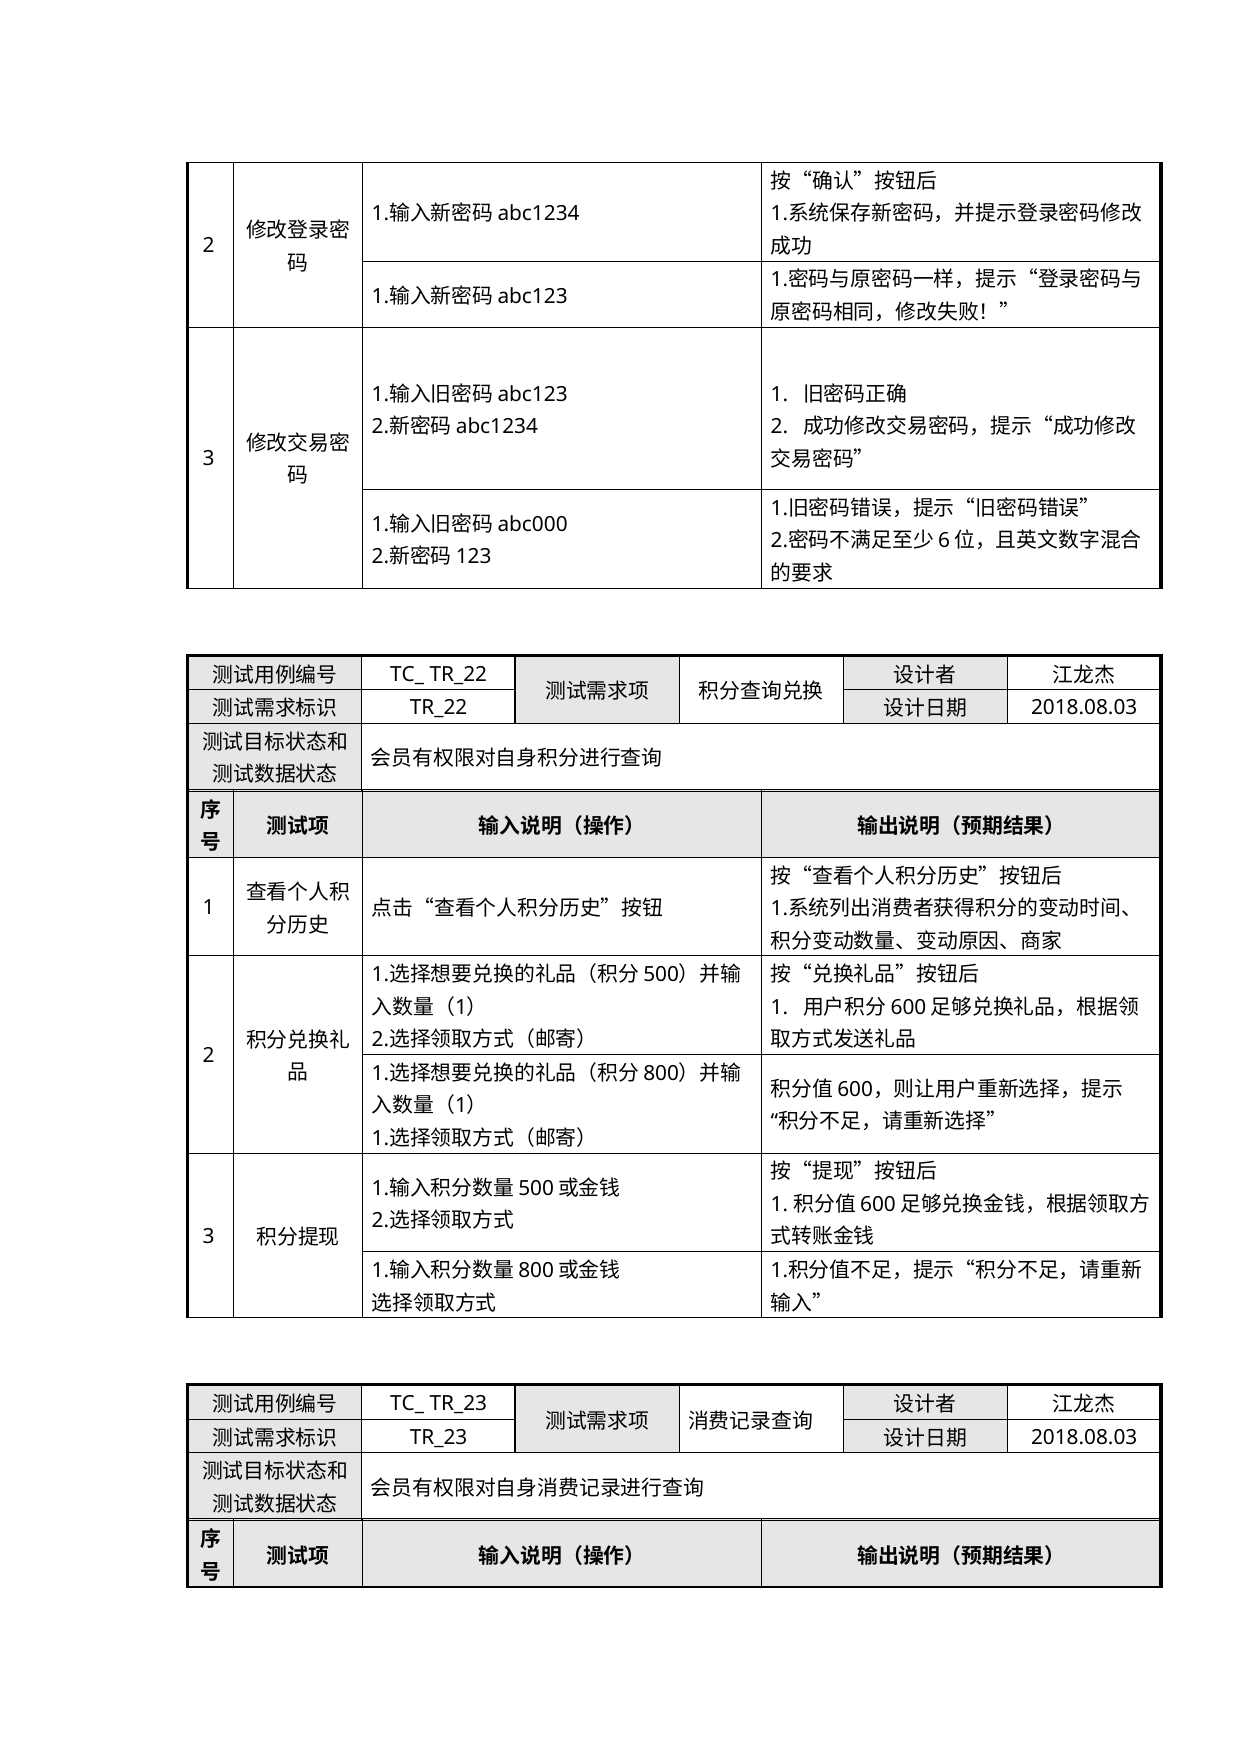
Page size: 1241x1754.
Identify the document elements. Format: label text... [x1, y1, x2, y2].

table_cell 积分提现 [234, 1154, 362, 1317]
table_cell 输出说明（预期结果） [762, 792, 1159, 857]
table_header 设计者 [844, 657, 1007, 689]
table_cell 按“确认”按钮后 1.系统保存新密码，并提示登录密码修改成功 [762, 163, 1159, 261]
table_cell [189, 328, 233, 587]
table_cell 测试项 [234, 1521, 362, 1586]
table_cell 序号 [189, 792, 233, 857]
table_cell 测试目标状态和测试数据状态 [189, 1453, 361, 1518]
table_cell 设计日期 [844, 1420, 1007, 1452]
table_header 测试用例编号 [189, 657, 361, 689]
table_cell 1.输入旧密码abc123 2.新密码abc1234 [363, 328, 761, 489]
table_cell 设计日期 [844, 690, 1007, 723]
table_cell 按“查看个人积分历史”按钮后 1.系统列出消费者获得积分的变动时间、积分变动数量、变动原因、商家 [762, 858, 1159, 955]
table_cell 会员有权限对自身积分进行查询 [362, 724, 1159, 789]
table_cell [189, 163, 233, 327]
table_header TC_ TR_23 [362, 1386, 514, 1419]
table_cell 2018.08.03 [1008, 690, 1159, 723]
table_cell 积分兑换礼品 [234, 956, 362, 1152]
table_cell 按“提现”按钮后 积分值600足够兑换金钱，根据领取方式转账金钱 [762, 1154, 1159, 1251]
table_cell 1.密码与原密码一样，提示“登录密码与原密码相同，修改失败！” [762, 262, 1159, 327]
table_cell 输入说明（操作） [363, 792, 761, 857]
table_header 测试用例编号 [189, 1386, 361, 1419]
table_cell 输入说明（操作） [363, 1521, 761, 1586]
table_cell 积分值600，则让用户重新选择，提示 “积分不足，请重新选择” [762, 1055, 1159, 1152]
table_cell [189, 1154, 233, 1317]
table_cell 测试需求标识 [189, 1420, 361, 1452]
table_cell 1.输入积分数量800或金钱 选择领取方式 [363, 1252, 761, 1317]
table_cell 旧密码正确 成功修改交易密码，提示“成功修改交易密码” [762, 328, 1159, 489]
table_header 设计者 [844, 1386, 1007, 1419]
table_cell 1.输入新密码abc123 [363, 262, 761, 327]
table_header 测试需求项 [516, 657, 679, 723]
table_cell 按“兑换礼品”按钮后 用户积分600足够兑换礼品，根据领取方式发送礼品 [762, 956, 1159, 1054]
table_cell 测试需求标识 [189, 690, 361, 723]
table_cell [189, 858, 233, 955]
table_cell 1.选择想要兑换的礼品（积分800）并输入数量（1） 1.选择领取方式（邮寄） [363, 1055, 761, 1152]
table_cell 测试项 [234, 792, 362, 857]
table_cell 1.选择想要兑换的礼品（积分500）并输入数量（1） 2.选择领取方式（邮寄） [363, 956, 761, 1054]
table_header 测试需求项 [516, 1386, 679, 1452]
table_cell 修改登录密码 [234, 163, 362, 327]
table_cell 查看个人积分历史 [234, 858, 362, 955]
table_cell 1.输入旧密码abc000 2.新密码123 [363, 490, 761, 587]
table_cell 会员有权限对自身消费记录进行查询 [362, 1453, 1159, 1518]
table_cell 1.输入新密码abc1234 [363, 163, 761, 261]
table_cell 修改交易密码 [234, 328, 362, 587]
table_cell [189, 956, 233, 1152]
table_cell 1.积分值不足，提示“积分不足，请重新输入” [762, 1252, 1159, 1317]
table_cell TR_23 [362, 1420, 514, 1452]
table_cell 序号 [189, 1521, 233, 1586]
table_cell 2018.08.03 [1008, 1420, 1159, 1452]
table_header 积分查询兑换 [680, 657, 843, 723]
table_cell 测试目标状态和测试数据状态 [189, 724, 361, 789]
table_cell 输出说明（预期结果） [762, 1521, 1159, 1586]
table_cell 点击“查看个人积分历史”按钮 [363, 858, 761, 955]
table_header TC_ TR_22 [362, 657, 514, 689]
table_cell TR_22 [362, 690, 514, 723]
table_header 江龙杰 [1008, 657, 1159, 689]
table_cell 1.输入积分数量500或金钱 2.选择领取方式 [363, 1154, 761, 1251]
table_header 消费记录查询 [680, 1386, 843, 1452]
table_cell 1.旧密码错误，提示“旧密码错误” 2.密码不满足至少6位，且英文数字混合的要求 [762, 490, 1159, 587]
table_header 江龙杰 [1008, 1386, 1159, 1419]
